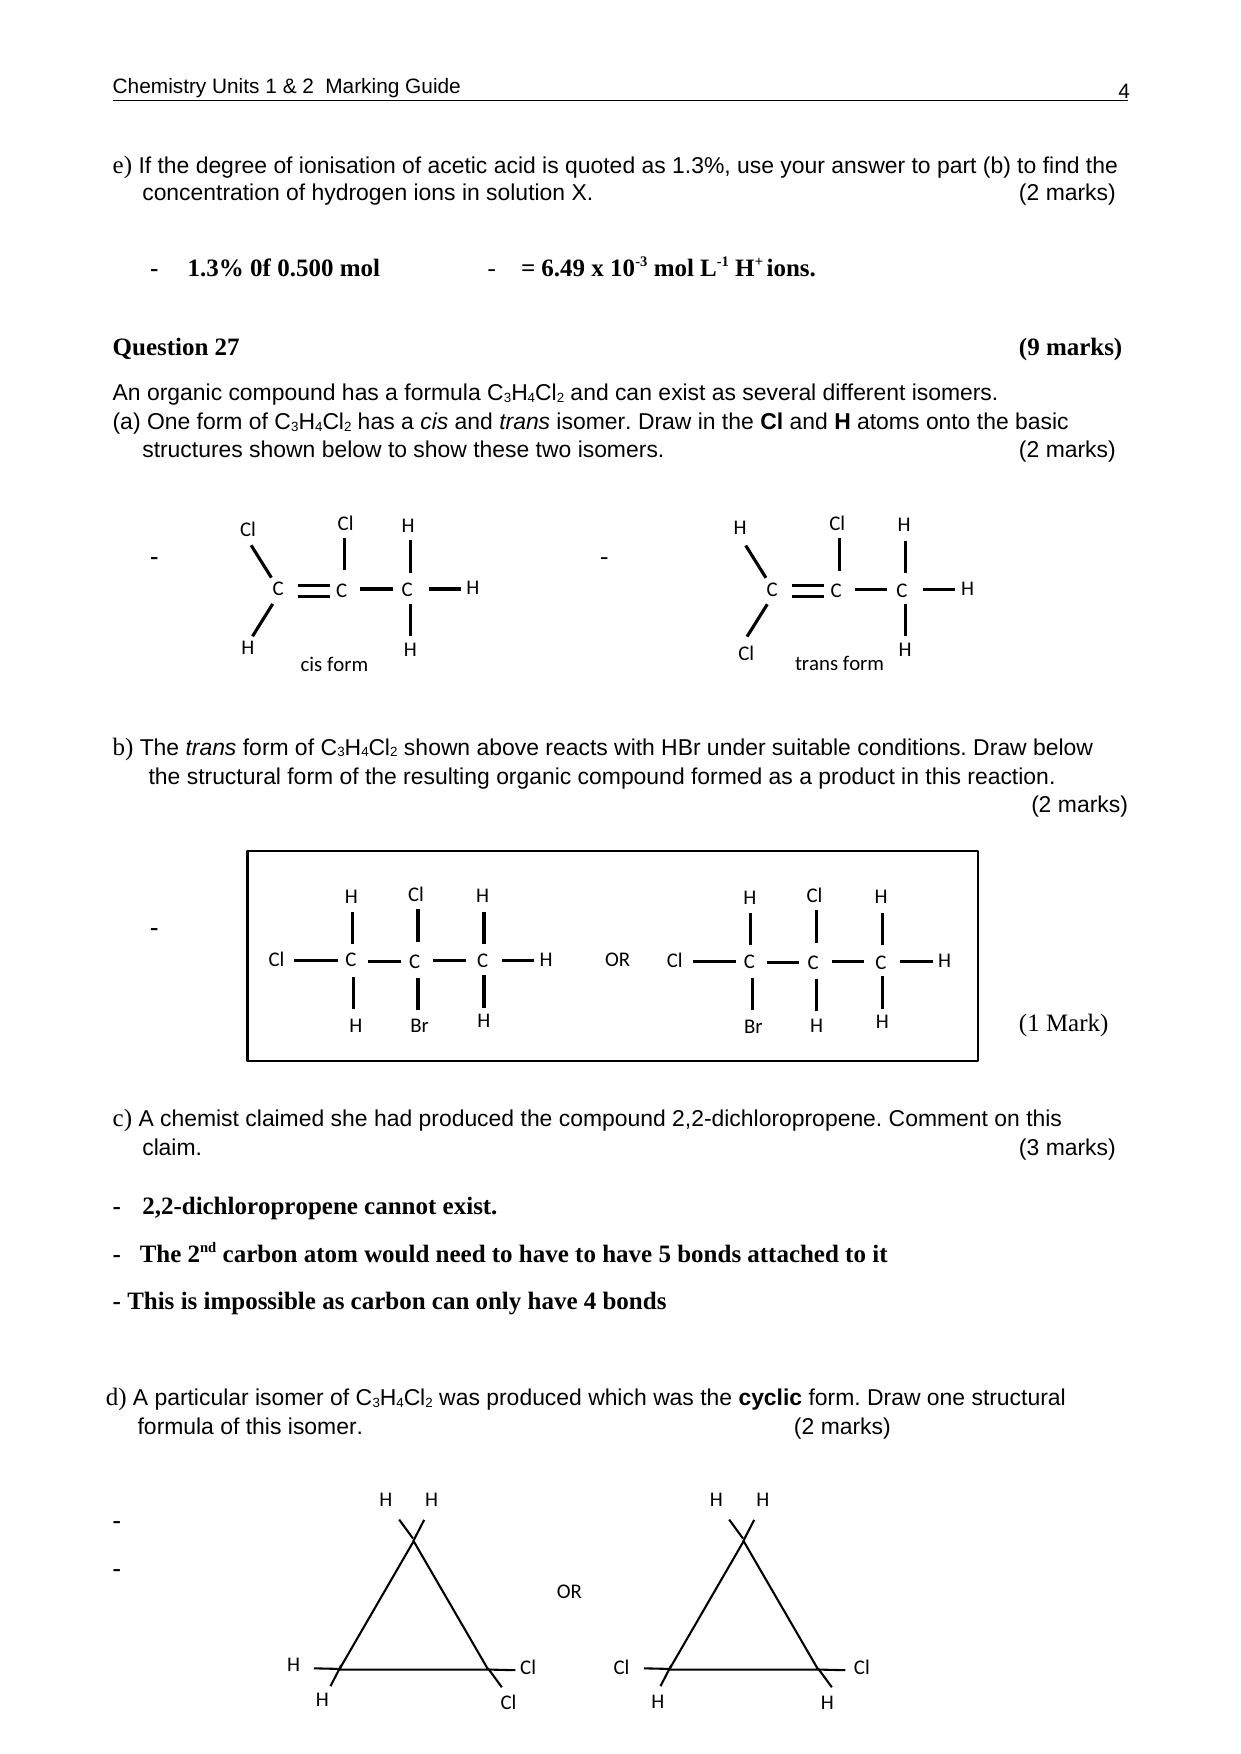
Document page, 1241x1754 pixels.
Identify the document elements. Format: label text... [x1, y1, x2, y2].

text - This is impossible as carbon can only have 4 bonds [112, 1286, 1128, 1315]
text An organic compound has a formula C3H4Cl2 and can exist as several different isomers. [112, 379, 1128, 406]
text - [150, 912, 1128, 941]
text Question 27 (9 marks) [112, 332, 1128, 360]
text (a) One form of C3H4Cl2 has a cis and trans isomer. Draw in the Cl and H atoms onto the basic [112, 408, 1128, 434]
text - [112, 1553, 1128, 1582]
text structures shown below to show these two isomers. (2 marks) [112, 436, 1128, 462]
list - [150, 541, 1128, 569]
text (1 Mark) [937, 1008, 1128, 1036]
list b) The trans form of C3H4Cl2 shown above reacts with HBr under suitable conditions. Draw below [112, 732, 1128, 760]
text e) If the degree of ionisation of acetic acid is quoted as 1.3%, use your answer to part (b) to find the [112, 150, 1128, 179]
list (2 marks) [112, 791, 1128, 817]
text d) A particular isomer of C3H4Cl2 was produced which was the cyclic form. Draw one structural formula of this isomer. (2 marks) [106, 1382, 1128, 1439]
text concentration of hydrogen ions in solution X. (2 marks) [112, 179, 1128, 205]
list the structural form of the resulting organic compound formed as a product in this reaction. [112, 763, 1128, 789]
text c) A chemist claimed she had produced the compound 2,2-dichloropropene. Comment on this [112, 1103, 1128, 1132]
list 1.3% 0f 0.500 mol - = 6.49 x 10-3 mol L-1 H+ ions. [150, 253, 1128, 282]
text - [112, 1506, 1128, 1534]
text - The 2nd carbon atom would need to have to have 5 bonds attached to it [112, 1239, 1128, 1267]
text claim. (3 marks) [112, 1134, 1128, 1161]
list 2,2-dichloropropene cannot exist. [112, 1191, 1128, 1220]
